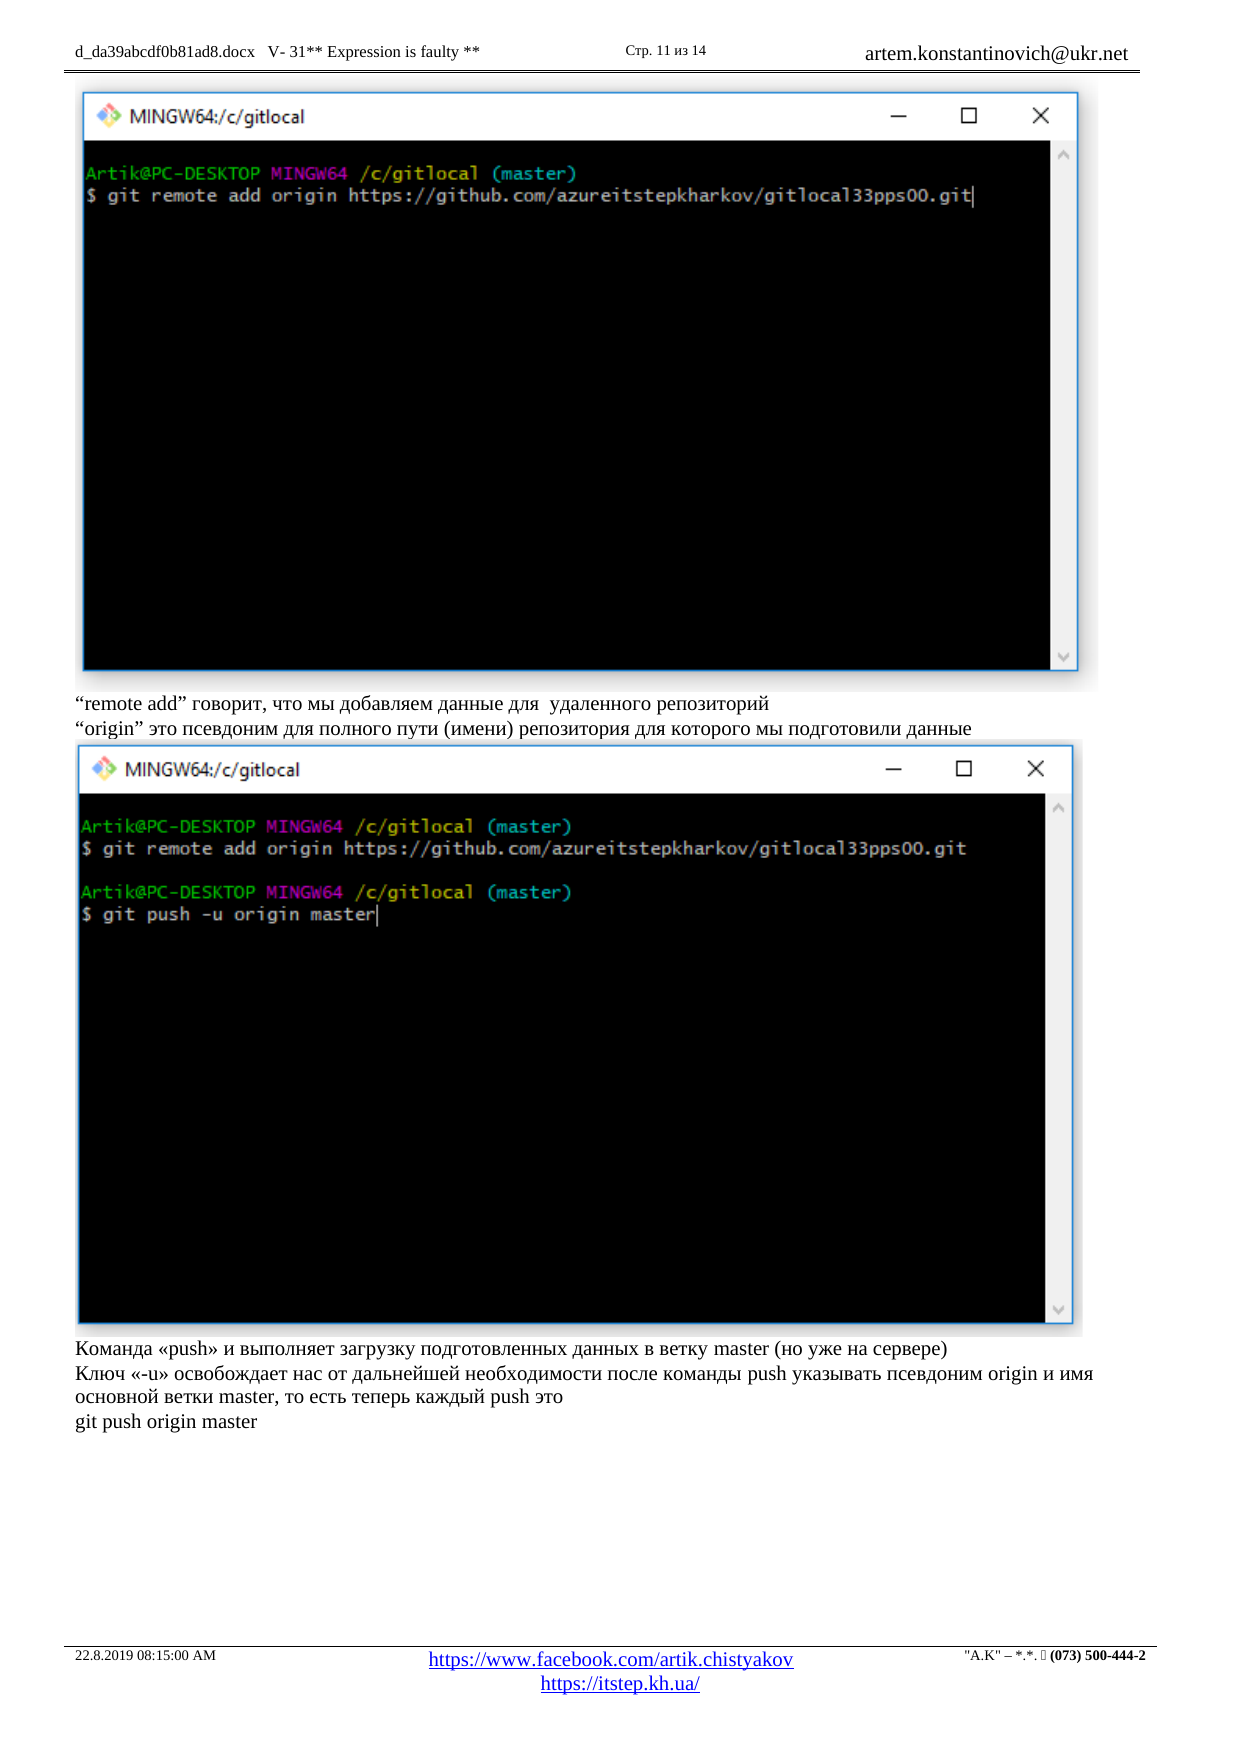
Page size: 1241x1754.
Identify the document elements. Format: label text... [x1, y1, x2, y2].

text “origin” это псевдоним для полного пути (имени) репозитория для которого мы подготовили данные [75, 715, 1165, 739]
text Ключ «-u» освобождает нас от дальнейшей необходимости после команды push указывать псевдоним origin и имя основной ветки master, то есть теперь каждый push это [75, 1360, 1165, 1408]
picture [75, 75, 1099, 692]
picture [75, 739, 1083, 1337]
text git push origin master [75, 1408, 1165, 1433]
text “remote add” говорит, что мы добавляем данные для удаленного репозиторий [75, 691, 1165, 715]
text Команда «push» и выполняет загрузку подготовленных данных в ветку master (но уже на сервере) [75, 1336, 1165, 1360]
